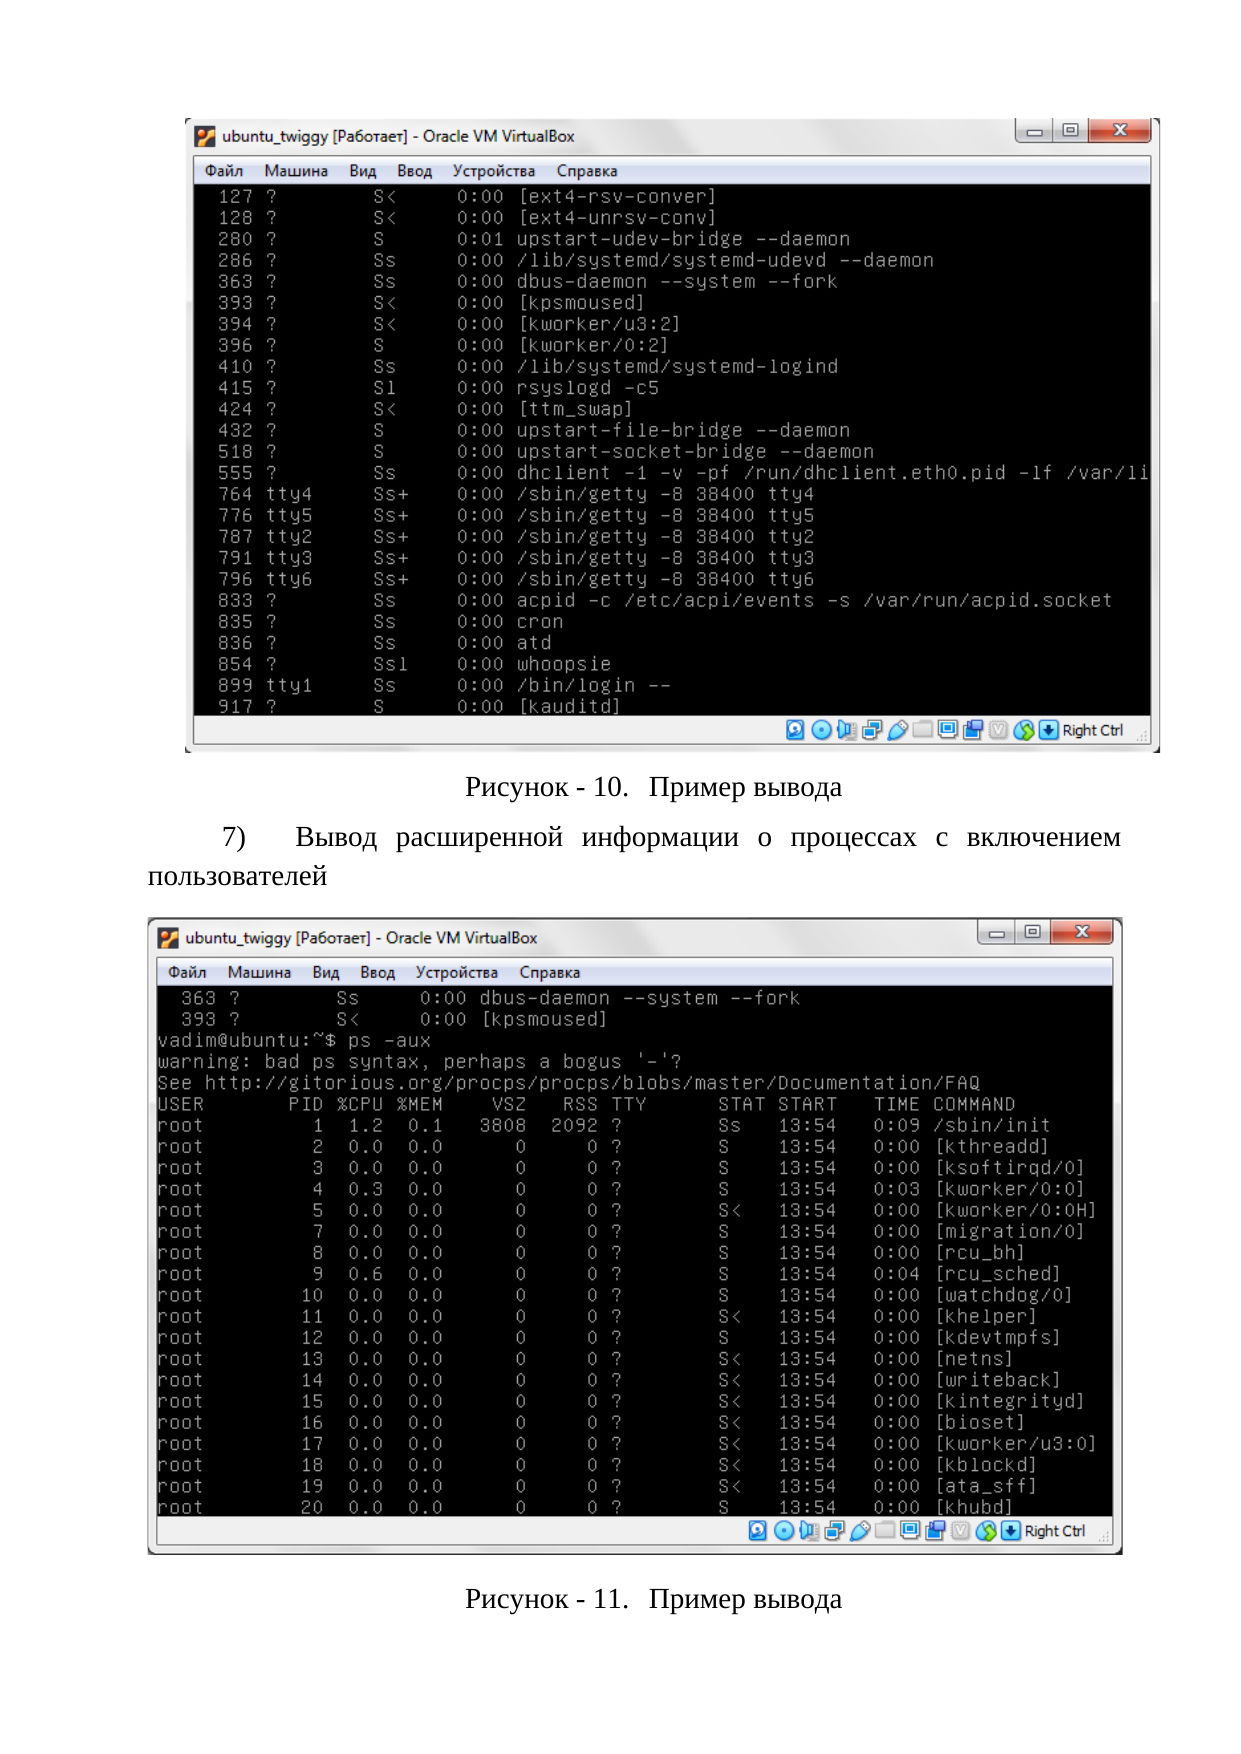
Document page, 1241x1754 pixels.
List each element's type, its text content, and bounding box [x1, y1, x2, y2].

list Вывод расширенной информации о процессах с включением пользователей [148, 819, 1122, 892]
text Пример вывода [185, 1581, 1122, 1614]
picture [185, 118, 1161, 753]
picture [147, 917, 1123, 1555]
text Пример вывода [185, 769, 1122, 803]
